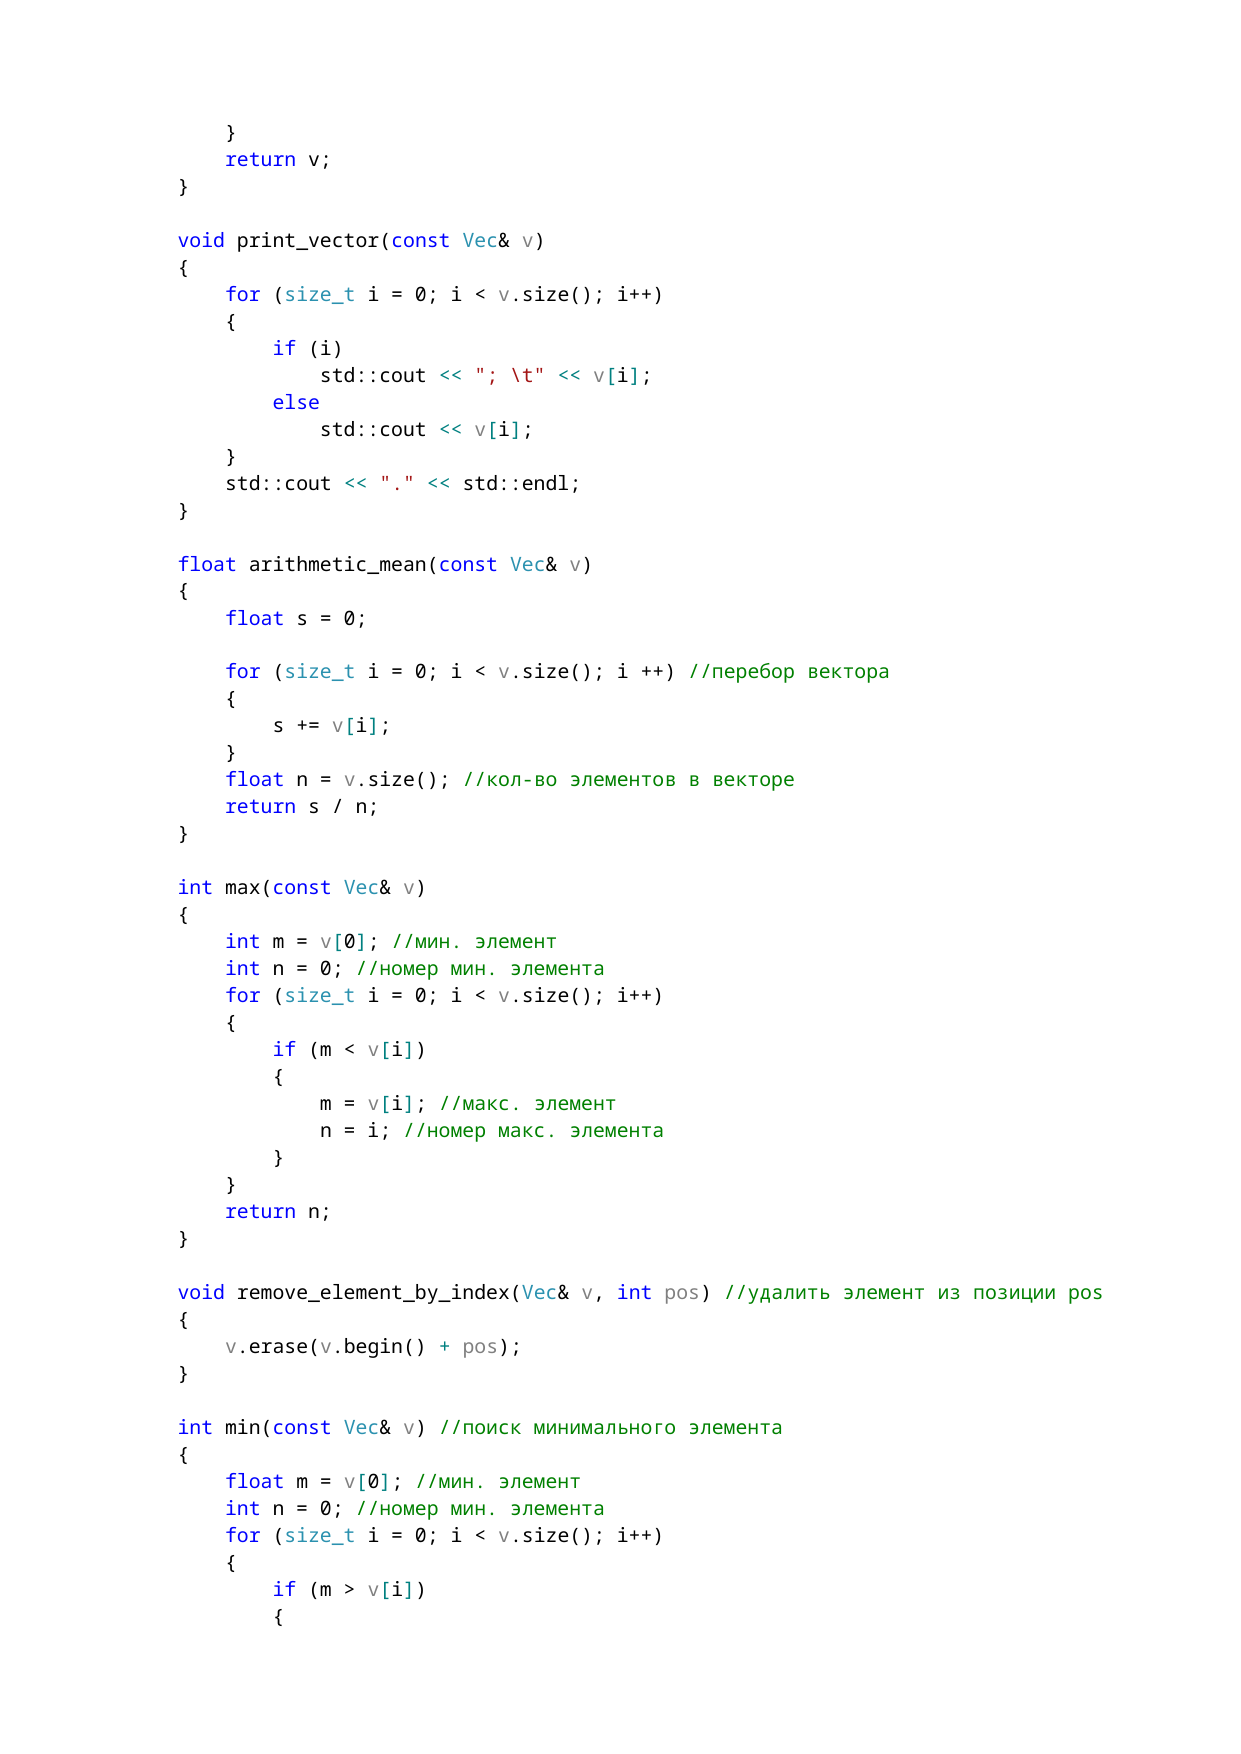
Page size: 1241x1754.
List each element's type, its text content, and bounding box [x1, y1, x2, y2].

text std::cout << "; \t" << v[i]; [177, 361, 1152, 388]
text } [177, 1170, 1152, 1197]
text return v; [177, 145, 1152, 172]
text for (size_t i = 0; i < v.size(); i ++) //перебор вектора [177, 658, 1152, 685]
text float m = v[0]; //мин. элемент [177, 1467, 1152, 1494]
text { [177, 1440, 1152, 1467]
text for (size_t i = 0; i < v.size(); i++) [177, 1521, 1152, 1548]
text void print_vector(const Vec& v) [177, 226, 1152, 253]
text } [177, 172, 1152, 199]
text { [177, 1008, 1152, 1035]
text n = i; //номер макс. элемента [177, 1116, 1152, 1143]
text { [177, 1602, 1152, 1629]
text return s / n; [177, 793, 1152, 819]
text return n; [177, 1197, 1152, 1224]
text else [177, 388, 1152, 415]
text { [177, 901, 1152, 927]
text { [177, 1062, 1152, 1089]
text { [177, 1305, 1152, 1332]
text std::cout << "." << std::endl; [177, 469, 1152, 496]
text float n = v.size(); //кол-во элементов в векторе [177, 766, 1152, 793]
text void remove_element_by_index(Vec& v, int pos) //удалить элемент из позиции pos [177, 1278, 1152, 1305]
text int n = 0; //номер мин. элемента [177, 954, 1152, 981]
text } [177, 1224, 1152, 1251]
text float arithmetic_mean(const Vec& v) [177, 550, 1152, 577]
text { [177, 685, 1152, 712]
text } [177, 1143, 1152, 1170]
text if (i) [177, 334, 1152, 361]
text for (size_t i = 0; i < v.size(); i++) [177, 981, 1152, 1008]
text m = v[i]; //макс. элемент [177, 1089, 1152, 1116]
text { [177, 577, 1152, 604]
text int min(const Vec& v) //поиск минимального элемента [177, 1413, 1152, 1440]
text int n = 0; //номер мин. элемента [177, 1494, 1152, 1521]
text for (size_t i = 0; i < v.size(); i++) [177, 280, 1152, 307]
text s += v[i]; [177, 712, 1152, 739]
text float s = 0; [177, 604, 1152, 631]
text } [177, 819, 1152, 847]
text { [177, 1548, 1152, 1575]
text int m = v[0]; //мин. элемент [177, 927, 1152, 954]
text { [177, 307, 1152, 334]
text int max(const Vec& v) [177, 873, 1152, 901]
text } [177, 739, 1152, 766]
text v.erase(v.begin() + pos); [177, 1332, 1152, 1359]
text if (m > v[i]) [177, 1575, 1152, 1602]
text if (m < v[i]) [177, 1035, 1152, 1062]
text } [177, 496, 1152, 523]
text } [177, 1359, 1152, 1386]
text } [177, 118, 1152, 145]
text } [177, 442, 1152, 469]
text { [177, 253, 1152, 280]
text std::cout << v[i]; [177, 415, 1152, 442]
